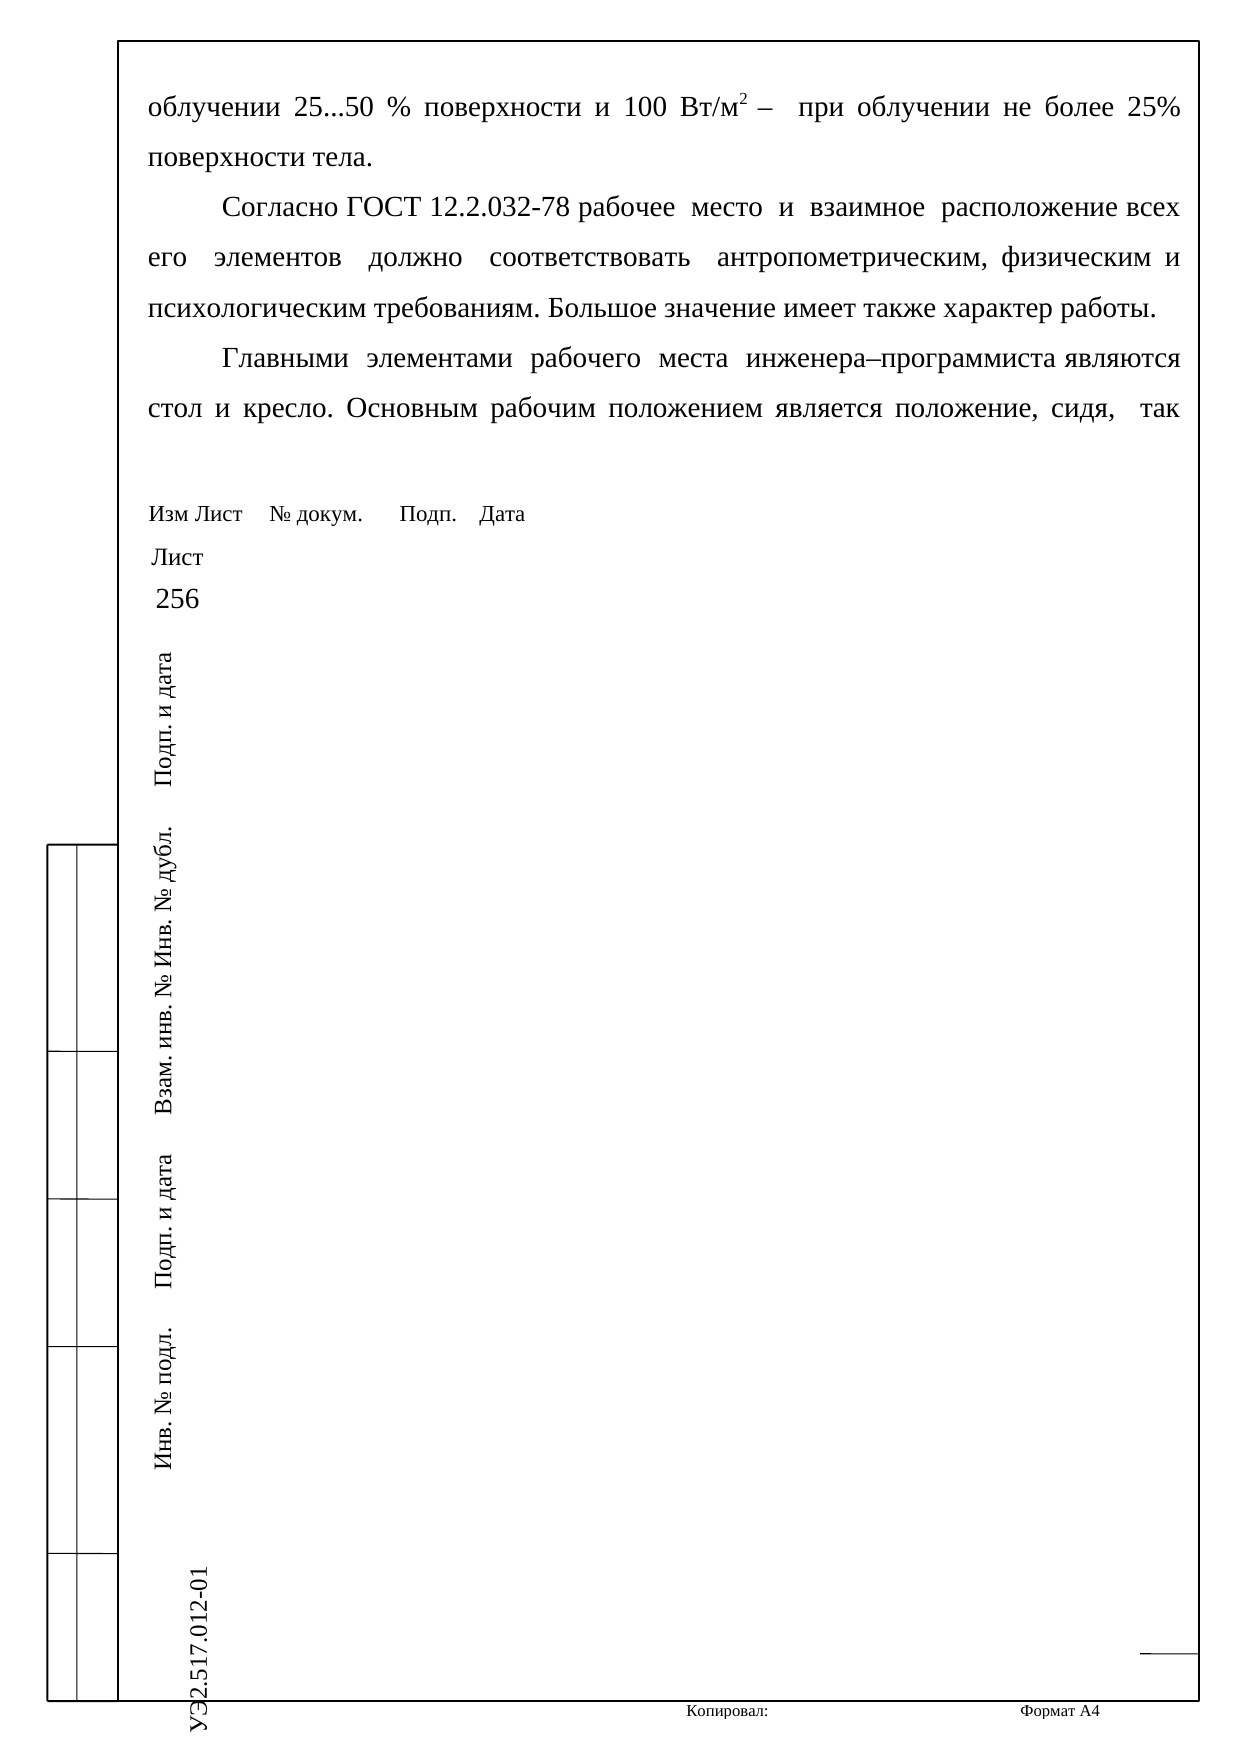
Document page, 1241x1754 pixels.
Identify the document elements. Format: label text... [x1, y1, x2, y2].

text Главными элементами рабочего места инженера–программиста являются стол и кресло. Основным рабочим положением является положение, сидя, так как вызывает минимальное утомление инженера–программиста. Рабочее место для выполнения работ в положении сидя организуется в соответствии с ГОСТ 12.2.032-78. [148, 340, 1181, 424]
text Воздух желательно очищать от пыли, так как пыль, оседающая на устройства и узлы ПЭВМ, ухудшает теплоотдачу, может образовывать токопроводящие цепи, вызывает стирание подвижных частей и нарушение контактов. Системные блоки компьютеров, мониторы, блоки бесперебойного питания, осветительных приборов, компьютерной не должна превышать 35 Вт/м2 при облучении 50 % поверхности человека и более, 70 Вт/м2 – при облучении 25...50 % поверхности и 100 Вт/м2 – при облучении не более 25% поверхности тела. [148, 89, 1181, 172]
text Согласно ГОСТ 12.2.032-78 рабочее место и взаимное расположение всех его элементов должно соответствовать антропометрическим, физическим и психологическим требованиям. Большое значение имеет также характер работы. [148, 189, 1181, 323]
